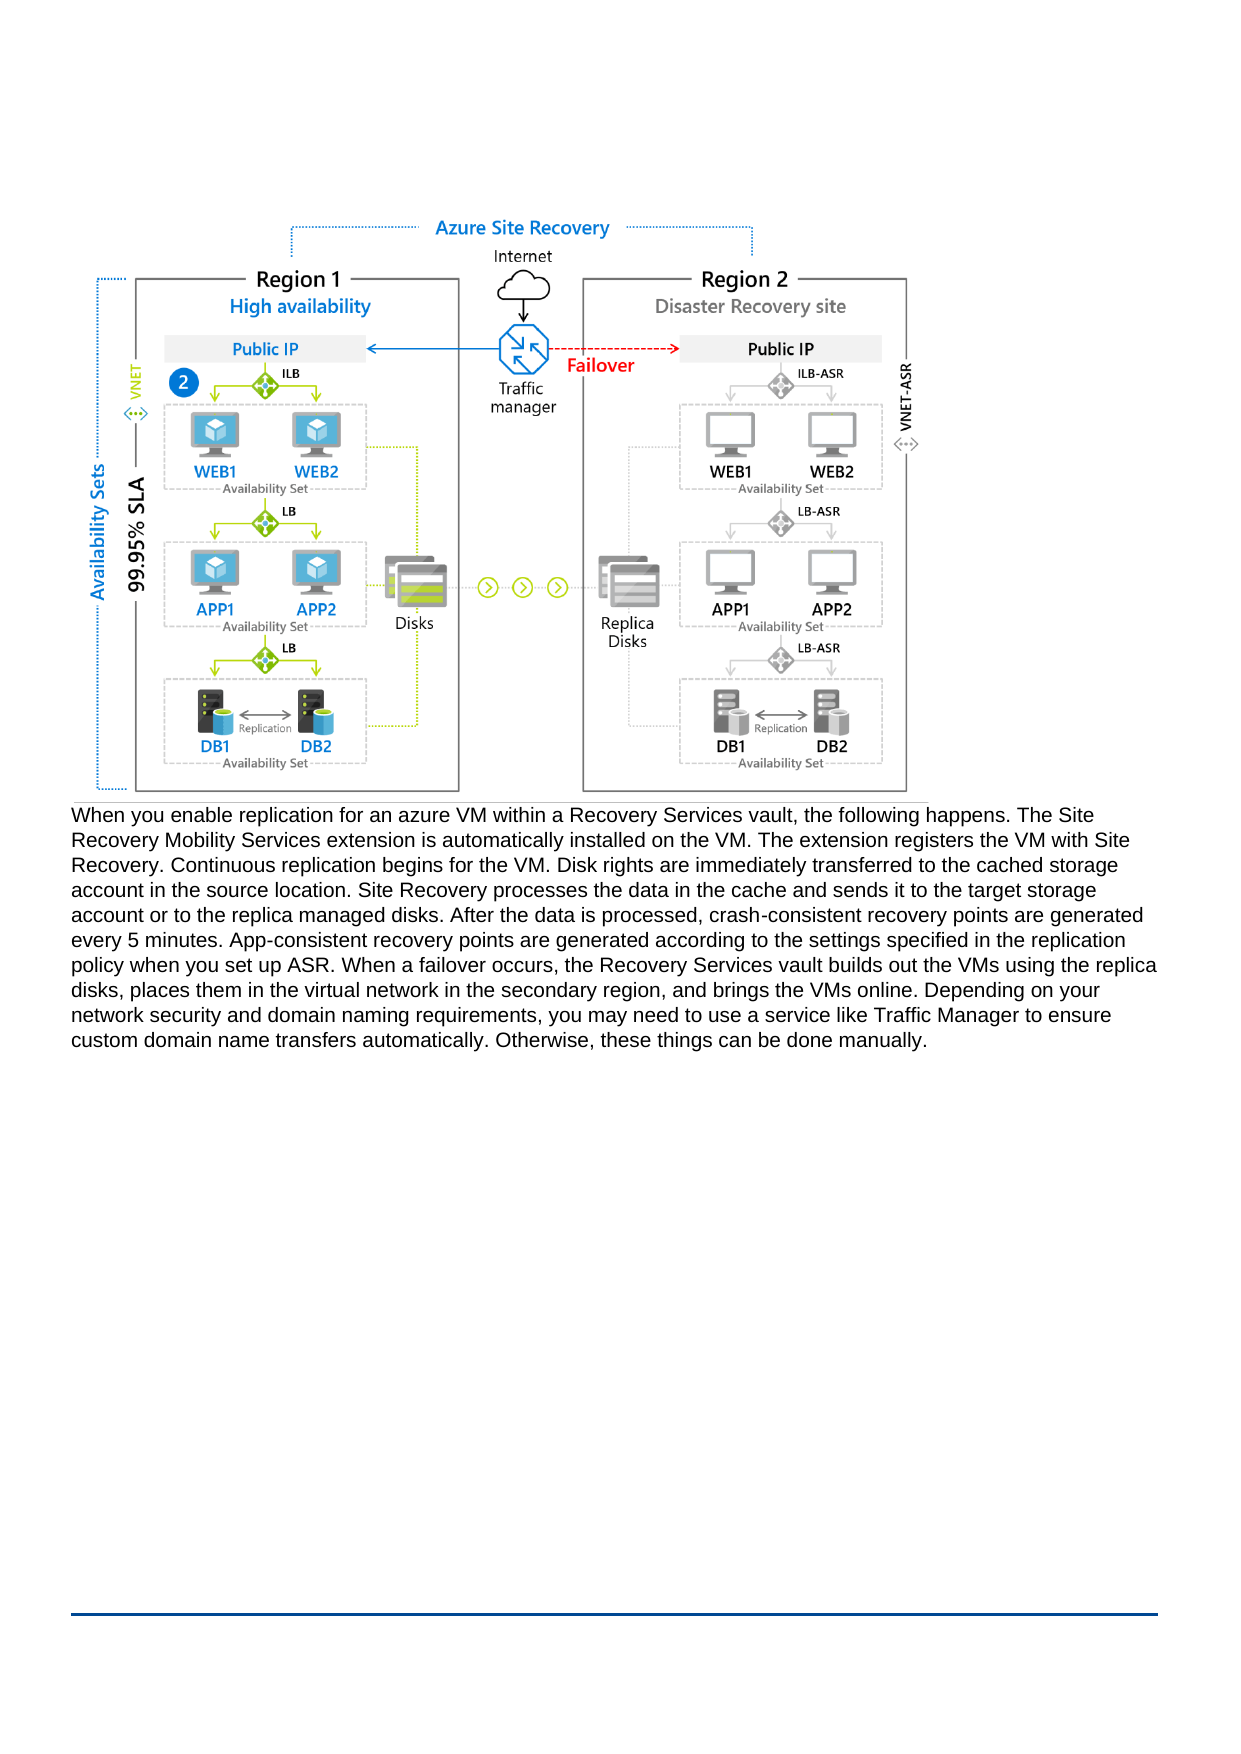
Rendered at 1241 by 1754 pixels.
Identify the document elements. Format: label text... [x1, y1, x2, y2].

picture [74, 205, 929, 803]
